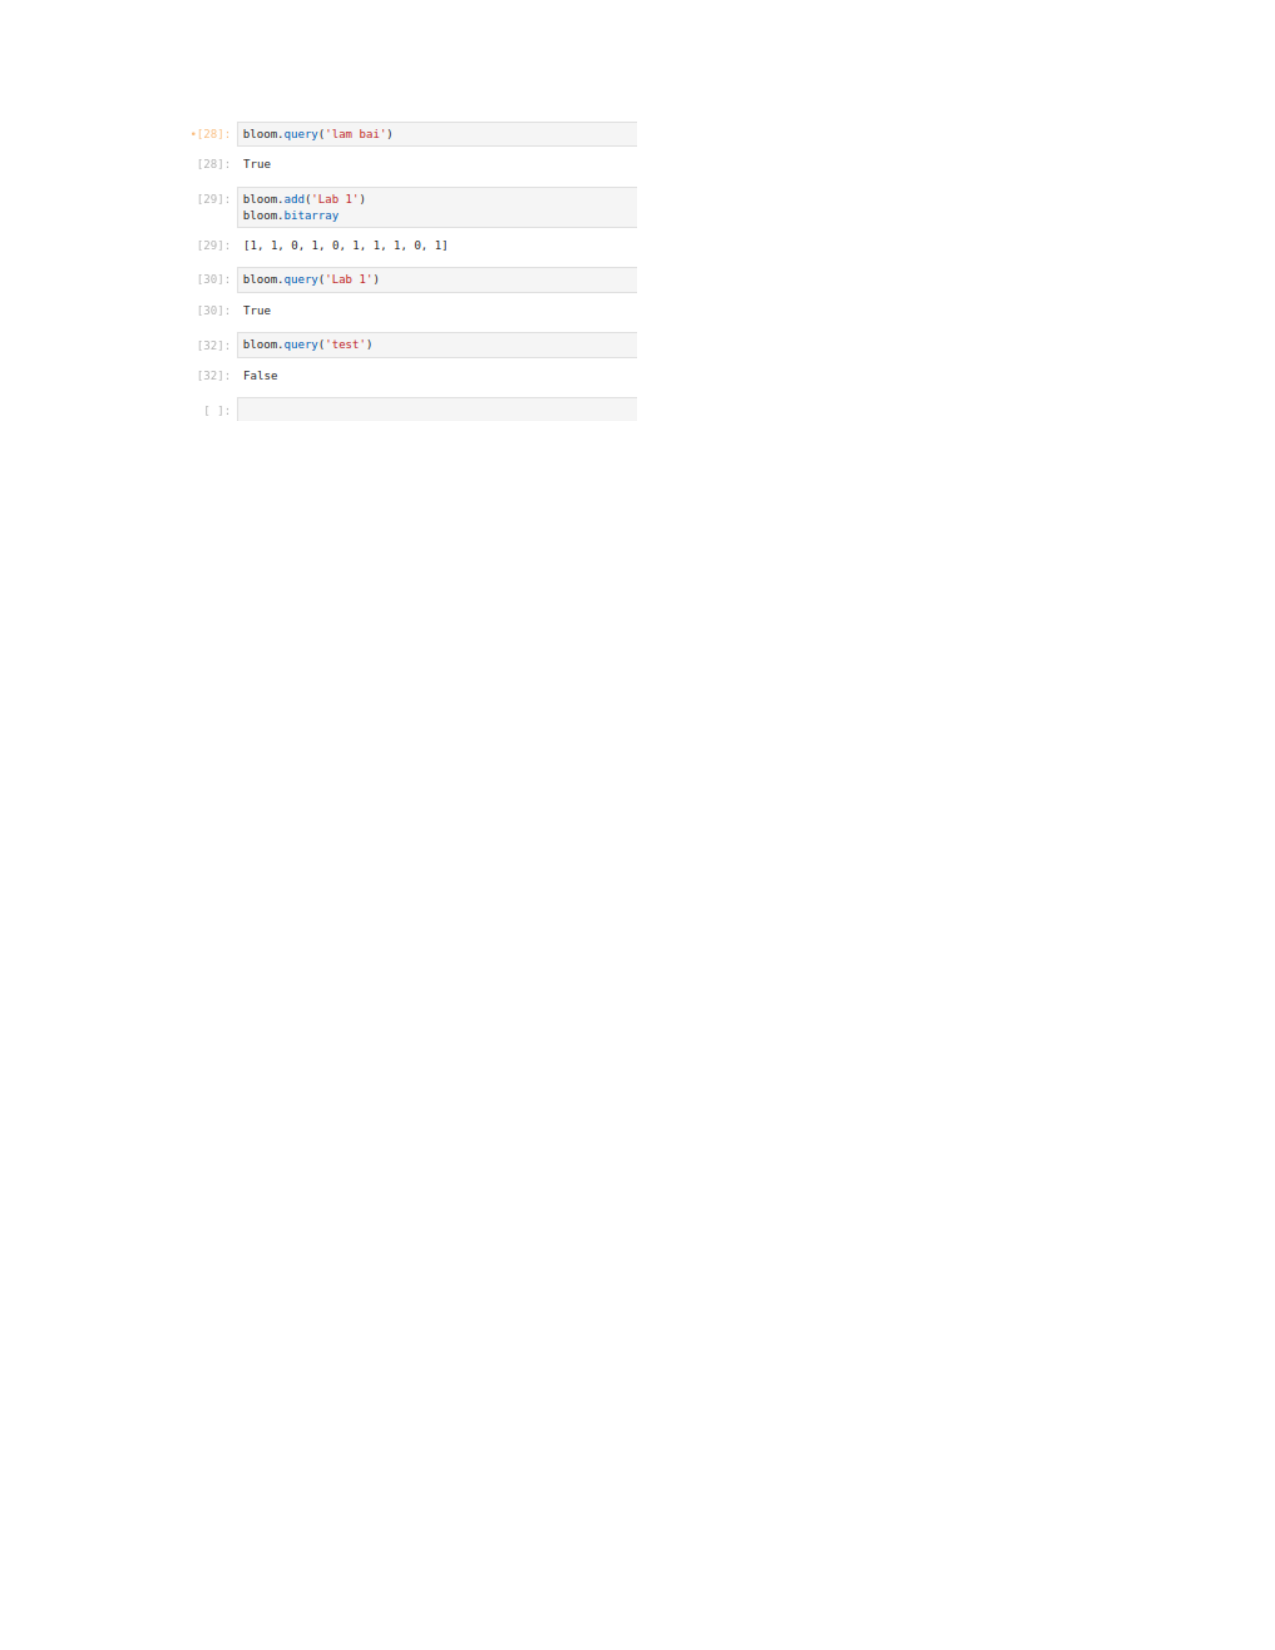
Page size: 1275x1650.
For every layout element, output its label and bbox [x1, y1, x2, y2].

picture [177, 118, 638, 421]
